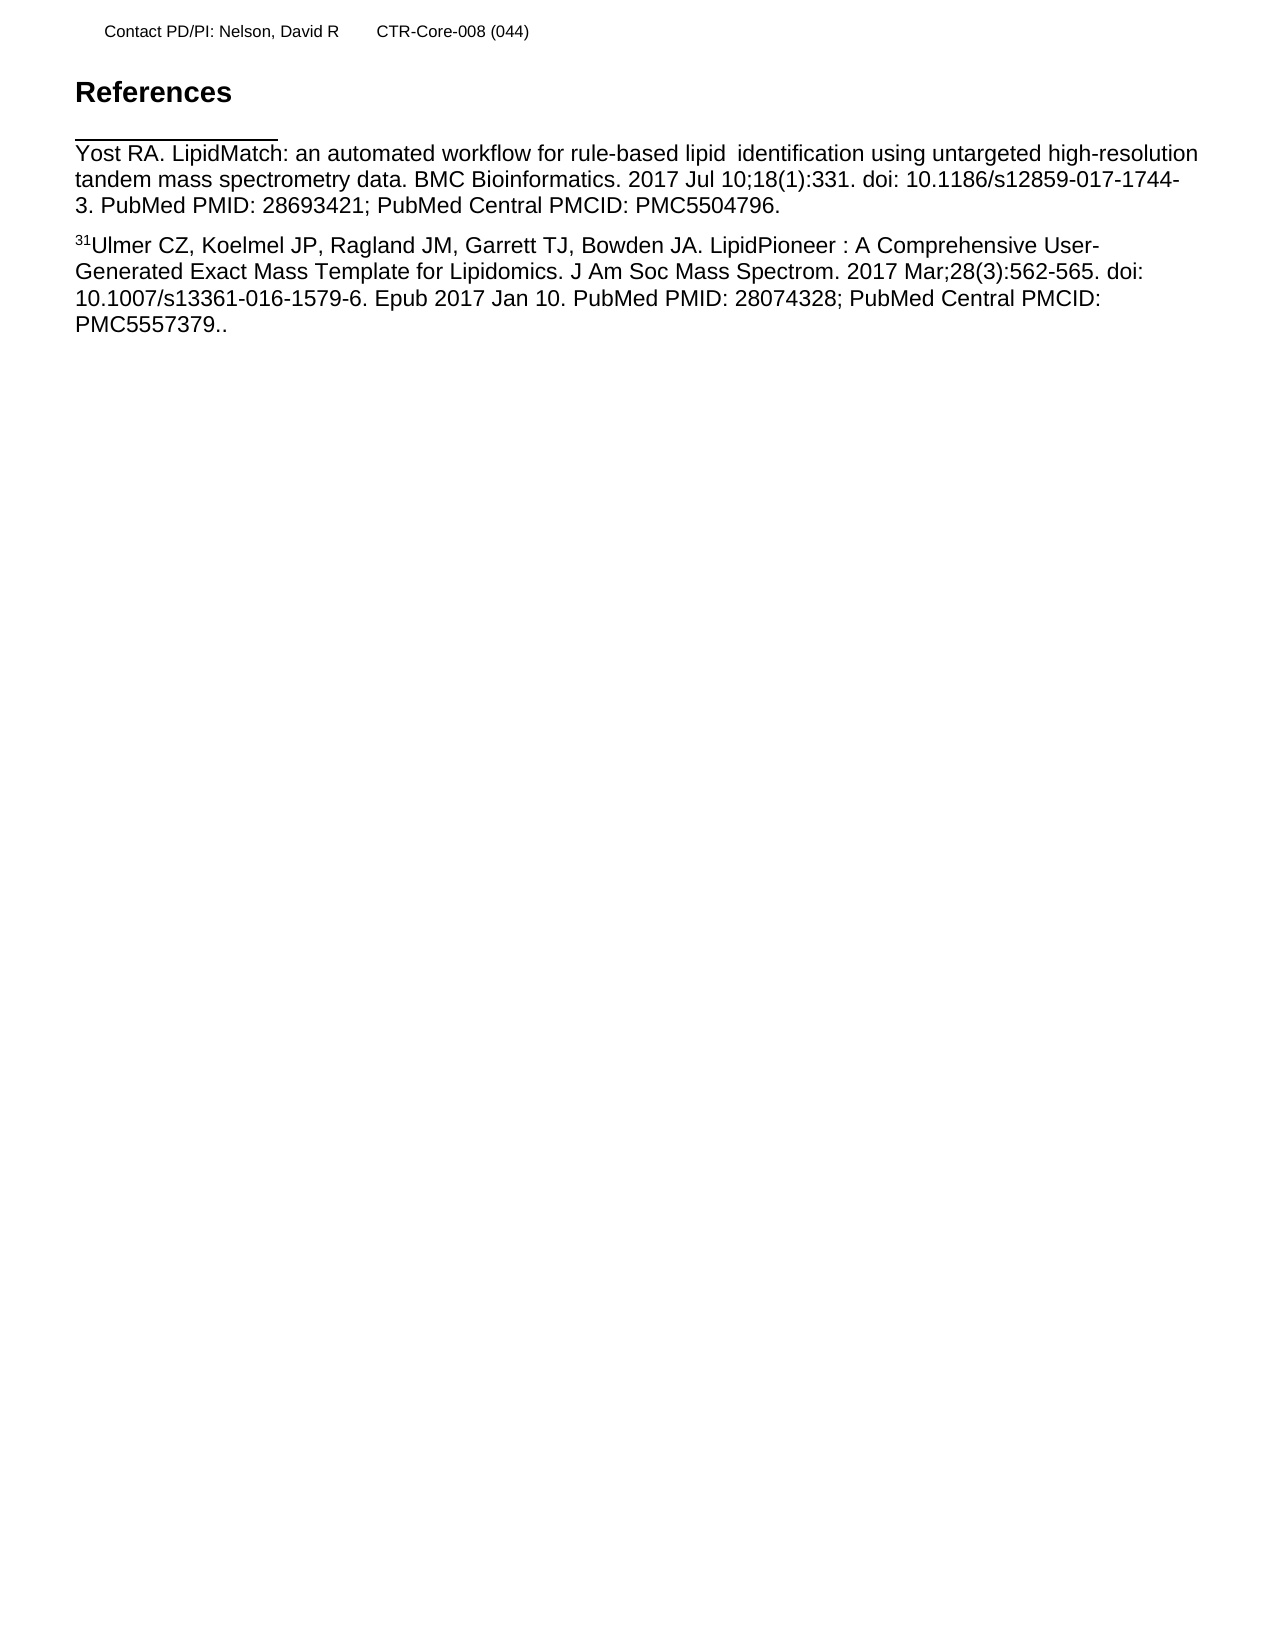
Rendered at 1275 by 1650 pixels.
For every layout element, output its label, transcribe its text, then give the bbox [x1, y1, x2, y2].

list PubMed PMID: 28693421; PubMed Central PMCID: PMC5504796. [75, 192, 1210, 219]
text Yost RA. LipidMatch: an automated workflow for rule-based lipid identification using untargeted high-resolution tandem mass spectrometry data. BMC Bioinformatics. 2017 Jul 10;18(1):331. doi: 10.1186/s12859-017-1744- [75, 139, 1199, 192]
text 31Ulmer CZ, Koelmel JP, Ragland JM, Garrett TJ, Bowden JA. LipidPioneer : A Comprehensive User- Generated Exact Mass Template for Lipidomics. J Am Soc Mass Spectrom. 2017 Mar;28(3):562-565. doi: 10.1007/s13361-016-1579-6. Epub 2017 Jan 10. PubMed PMID: 28074328; PubMed Central PMCID: PMC5557379.. [75, 231, 1144, 337]
